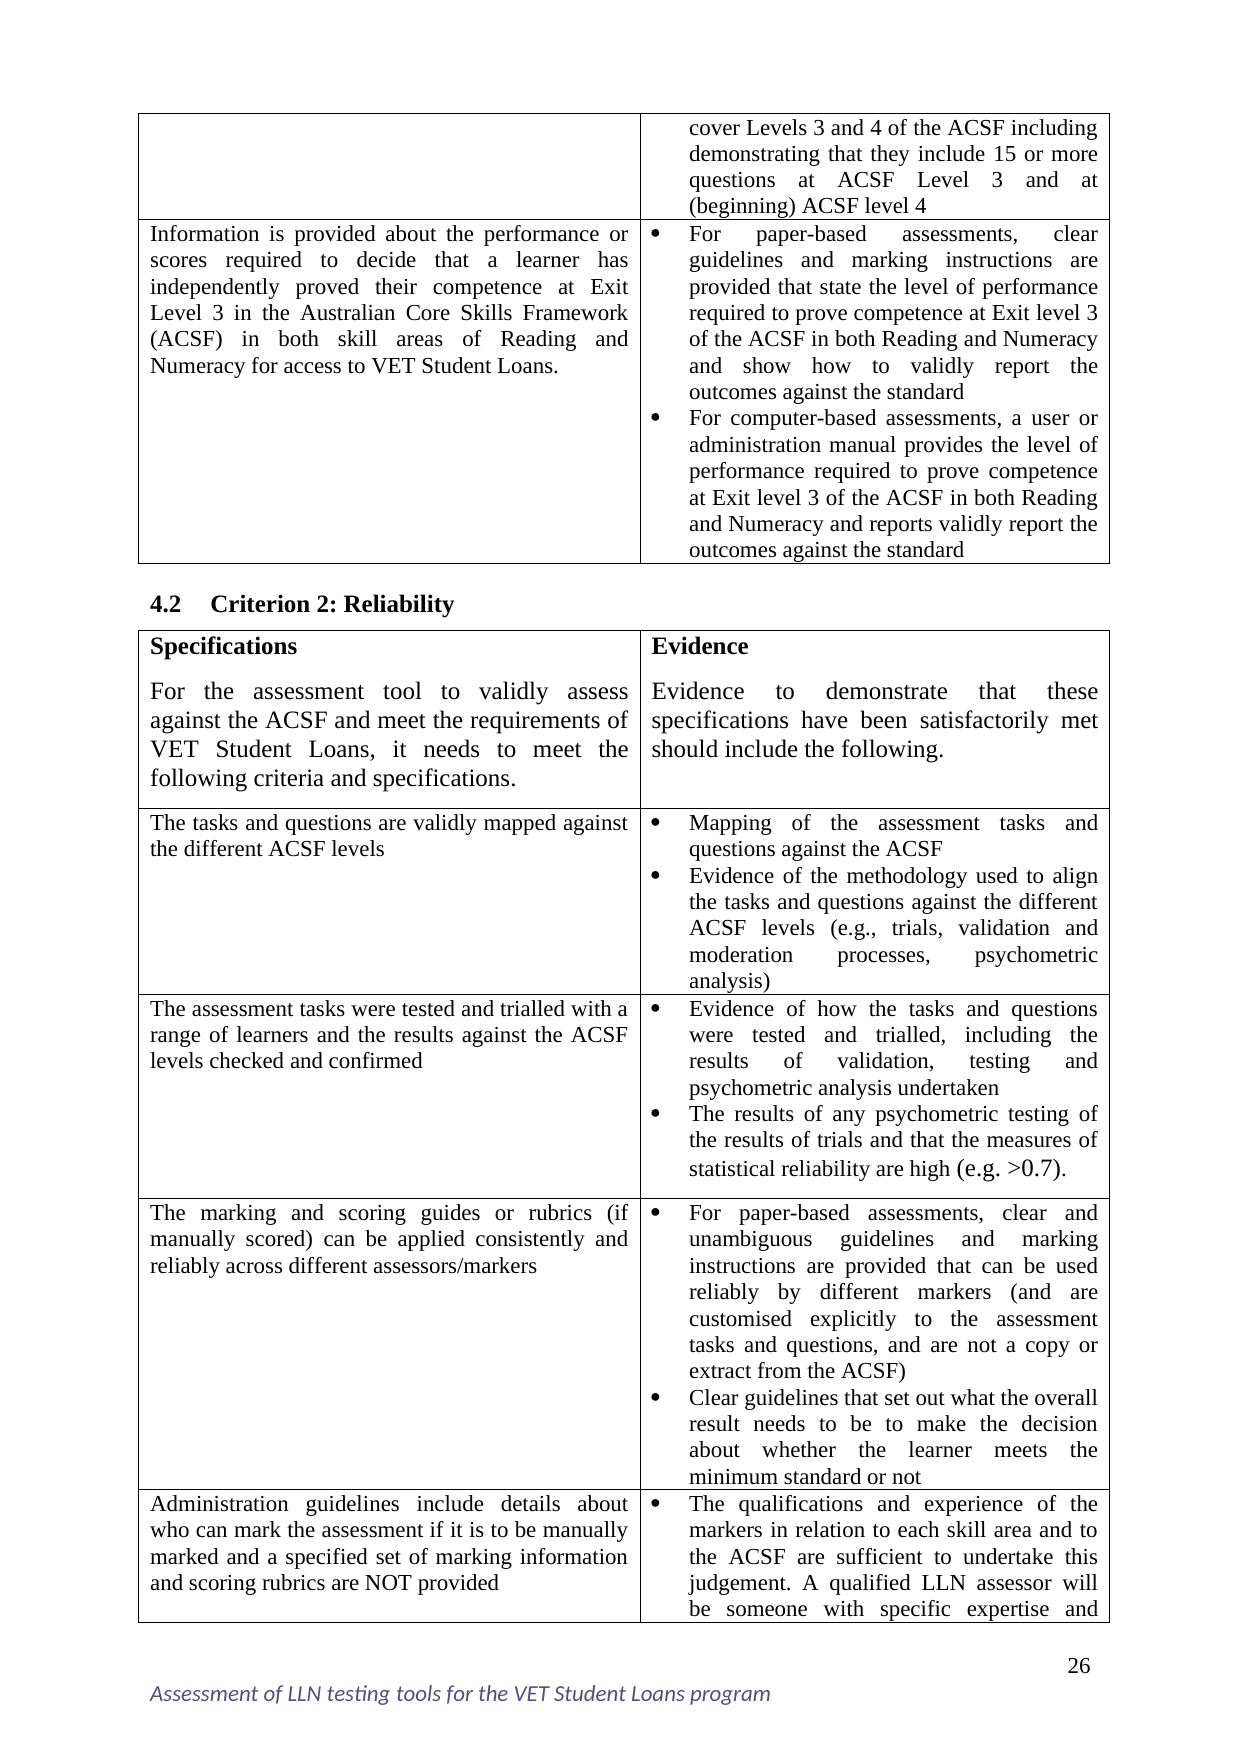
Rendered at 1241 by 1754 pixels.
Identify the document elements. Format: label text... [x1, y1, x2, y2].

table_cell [641, 114, 1109, 219]
table_header Evidence Evidence to demonstrate that these specifications have been satisfactorily met should include the following. [641, 631, 1109, 808]
table_cell Information is provided about the performance or scores required to decide that a learner has independently proved their competence at Exit Level 3 in the Australian Core Skills Framework (ACSF) in both skill areas of Reading and Numeracy for access to VET Student Loans. [139, 220, 640, 563]
table_cell Evidence of how the tasks and questions were tested and trialled, including the results of validation, testing and psychometric analysis undertaken The results of any psychometric testing of the results of trials and that the measures of statistical reliability are high (e.g. >0.7). [641, 995, 1109, 1198]
table_cell The assessment tasks were tested and trialled with a range of learners and the results against the ACSF levels checked and confirmed [139, 995, 640, 1198]
table_cell The marking and scoring guides or rubrics (if manually scored) can be applied consistently and reliably across different assessors/markers [139, 1199, 640, 1489]
table_header Specifications For the assessment tool to validly assess against the ACSF and meet the requirements of VET Student Loans, it needs to meet the following criteria and specifications. [139, 631, 640, 808]
table_cell For paper-based assessments, clear and unambiguous guidelines and marking instructions are provided that can be used reliably by different markers (and are customised explicitly to the assessment tasks and questions, and are not a copy or extract from the ACSF) Clear guidelines that set out what the overall result needs to be to make the decision about whether the learner meets the minimum standard or not [641, 1199, 1109, 1489]
table_cell For paper-based assessments, clear guidelines and marking instructions are provided that state the level of performance required to prove competence at Exit level 3 of the ACSF in both Reading and Numeracy and show how to validly report the outcomes against the standard For computer-based assessments, a user or administration manual provides the level of performance required to prove competence at Exit level 3 of the ACSF in both Reading and Numeracy and reports validly report the outcomes against the standard [641, 220, 1109, 563]
subtitle Criterion 2: Reliability [150, 589, 1090, 617]
table_cell Mapping of the assessment tasks and questions against the ACSF Evidence of the methodology used to align the tasks and questions against the different ACSF levels (e.g., trials, validation and moderation processes, psychometric analysis) [641, 809, 1109, 993]
table_cell The tasks and questions are validly mapped against the different ACSF levels [139, 809, 640, 993]
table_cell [139, 114, 640, 219]
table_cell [641, 1490, 1109, 1622]
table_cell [139, 1490, 640, 1622]
